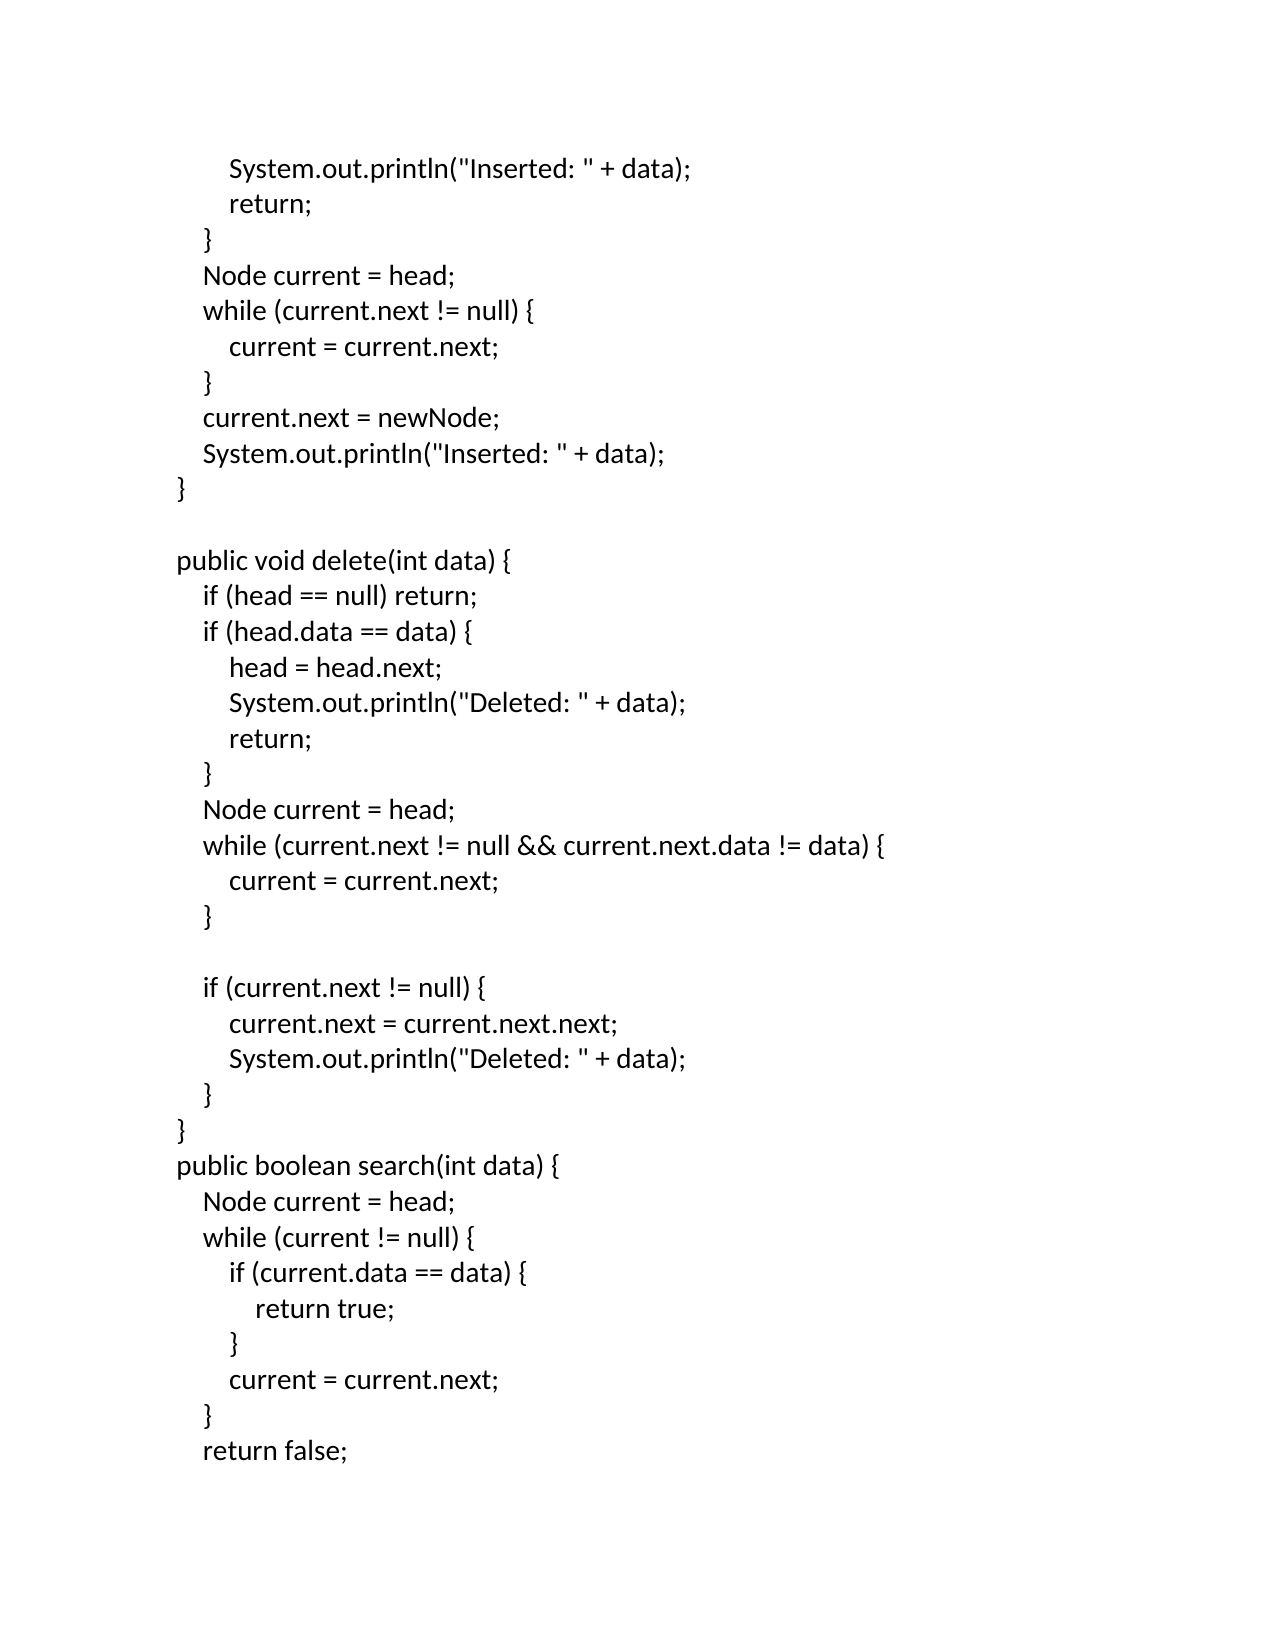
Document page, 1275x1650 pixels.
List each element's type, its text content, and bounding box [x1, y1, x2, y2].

text } [150, 471, 1125, 506]
text if (current.data == data) { [150, 1254, 1125, 1290]
text while (current != null) { [150, 1219, 1125, 1254]
text public boolean search(int data) { [150, 1147, 1125, 1183]
text head = head.next; [150, 649, 1125, 684]
text return; [150, 186, 1125, 221]
text if (head == null) return; [150, 577, 1125, 613]
text } [150, 1076, 1125, 1112]
text } [150, 221, 1125, 257]
text System.out.println("Inserted: " + data); [150, 150, 1125, 186]
text } [150, 756, 1125, 791]
text current = current.next; [150, 328, 1125, 364]
text if (head.data == data) { [150, 613, 1125, 649]
text current = current.next; [150, 862, 1125, 898]
text current.next = current.next.next; [150, 1005, 1125, 1041]
text if (current.next != null) { [150, 969, 1125, 1005]
text } [150, 1112, 1125, 1147]
text while (current.next != null) { [150, 292, 1125, 328]
text return; [150, 720, 1125, 756]
text } [150, 1326, 1125, 1361]
text Node current = head; [150, 257, 1125, 292]
text public void delete(int data) { [150, 542, 1125, 577]
text return false; [150, 1432, 1125, 1468]
text Node current = head; [150, 1183, 1125, 1219]
text while (current.next != null && current.next.data != data) { [150, 827, 1125, 862]
text } [150, 364, 1125, 399]
text System.out.println("Deleted: " + data); [150, 1041, 1125, 1076]
text System.out.println("Inserted: " + data); [150, 435, 1125, 471]
text System.out.println("Deleted: " + data); [150, 684, 1125, 720]
text current = current.next; [150, 1361, 1125, 1397]
text } [150, 1397, 1125, 1432]
text return true; [150, 1290, 1125, 1326]
text Node current = head; [150, 791, 1125, 827]
text current.next = newNode; [150, 399, 1125, 435]
text } [150, 898, 1125, 934]
